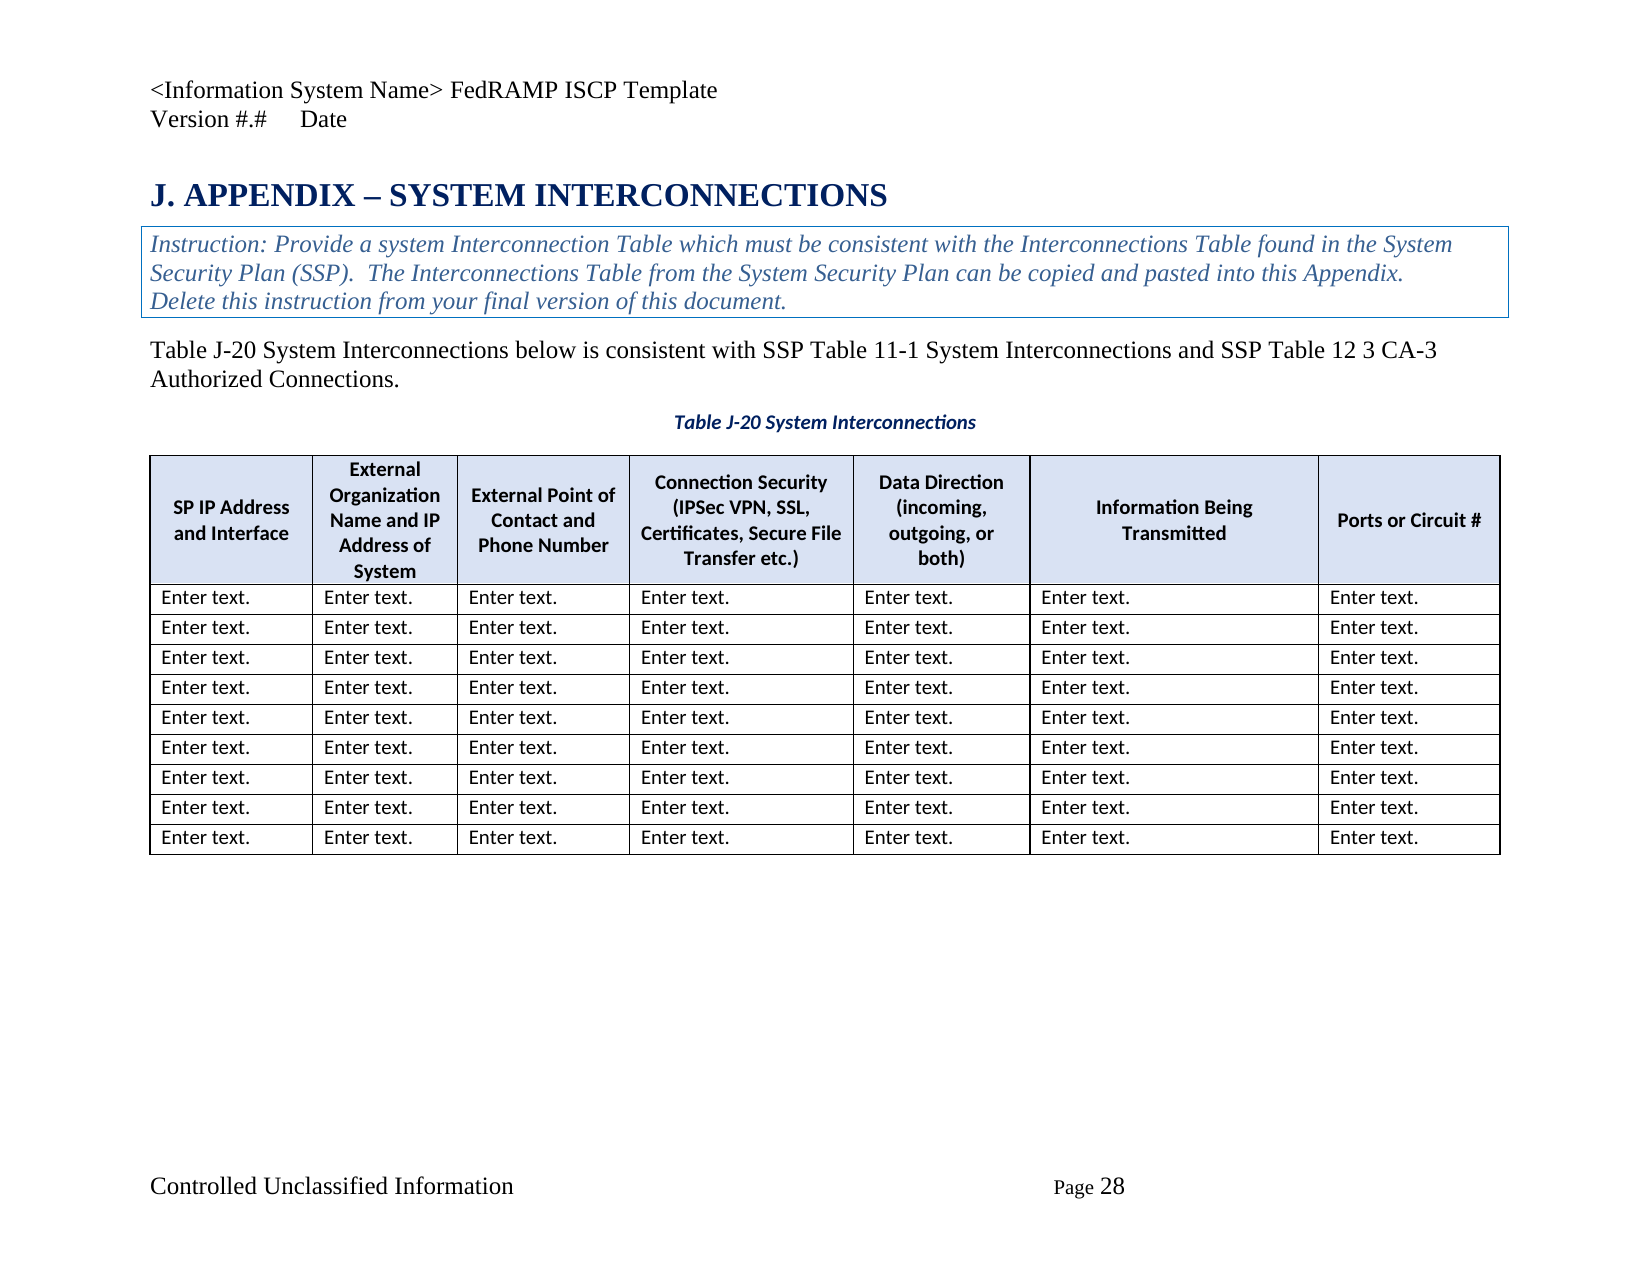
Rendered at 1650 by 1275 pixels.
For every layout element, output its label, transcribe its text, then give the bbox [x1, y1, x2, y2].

table_header External Point of Contact and Phone Number [458, 456, 629, 583]
table_header Connection Security (IPSec VPN, SSL, Certificates, Secure File Transfer etc.) [630, 456, 853, 583]
table_header SP IP Address and Interface [151, 456, 312, 583]
table_header Ports or Circuit # [1319, 456, 1499, 583]
table_header Information Being Transmitted [1031, 456, 1318, 583]
table_header External Organization Name and IP Address of System [313, 456, 457, 583]
text Appendix – System Interconnections [150, 175, 1500, 213]
table_header Data Direction (incoming, outgoing, or both) [854, 456, 1029, 583]
text Instruction: Provide a system Interconnection Table which must be consistent with the Interconnections Table found in the System Security Plan (SSP). The Interconnections Table from the System Security Plan can be copied and pasted into this Appendix. Delete this instruction from your final version of this document. [142, 227, 1508, 317]
